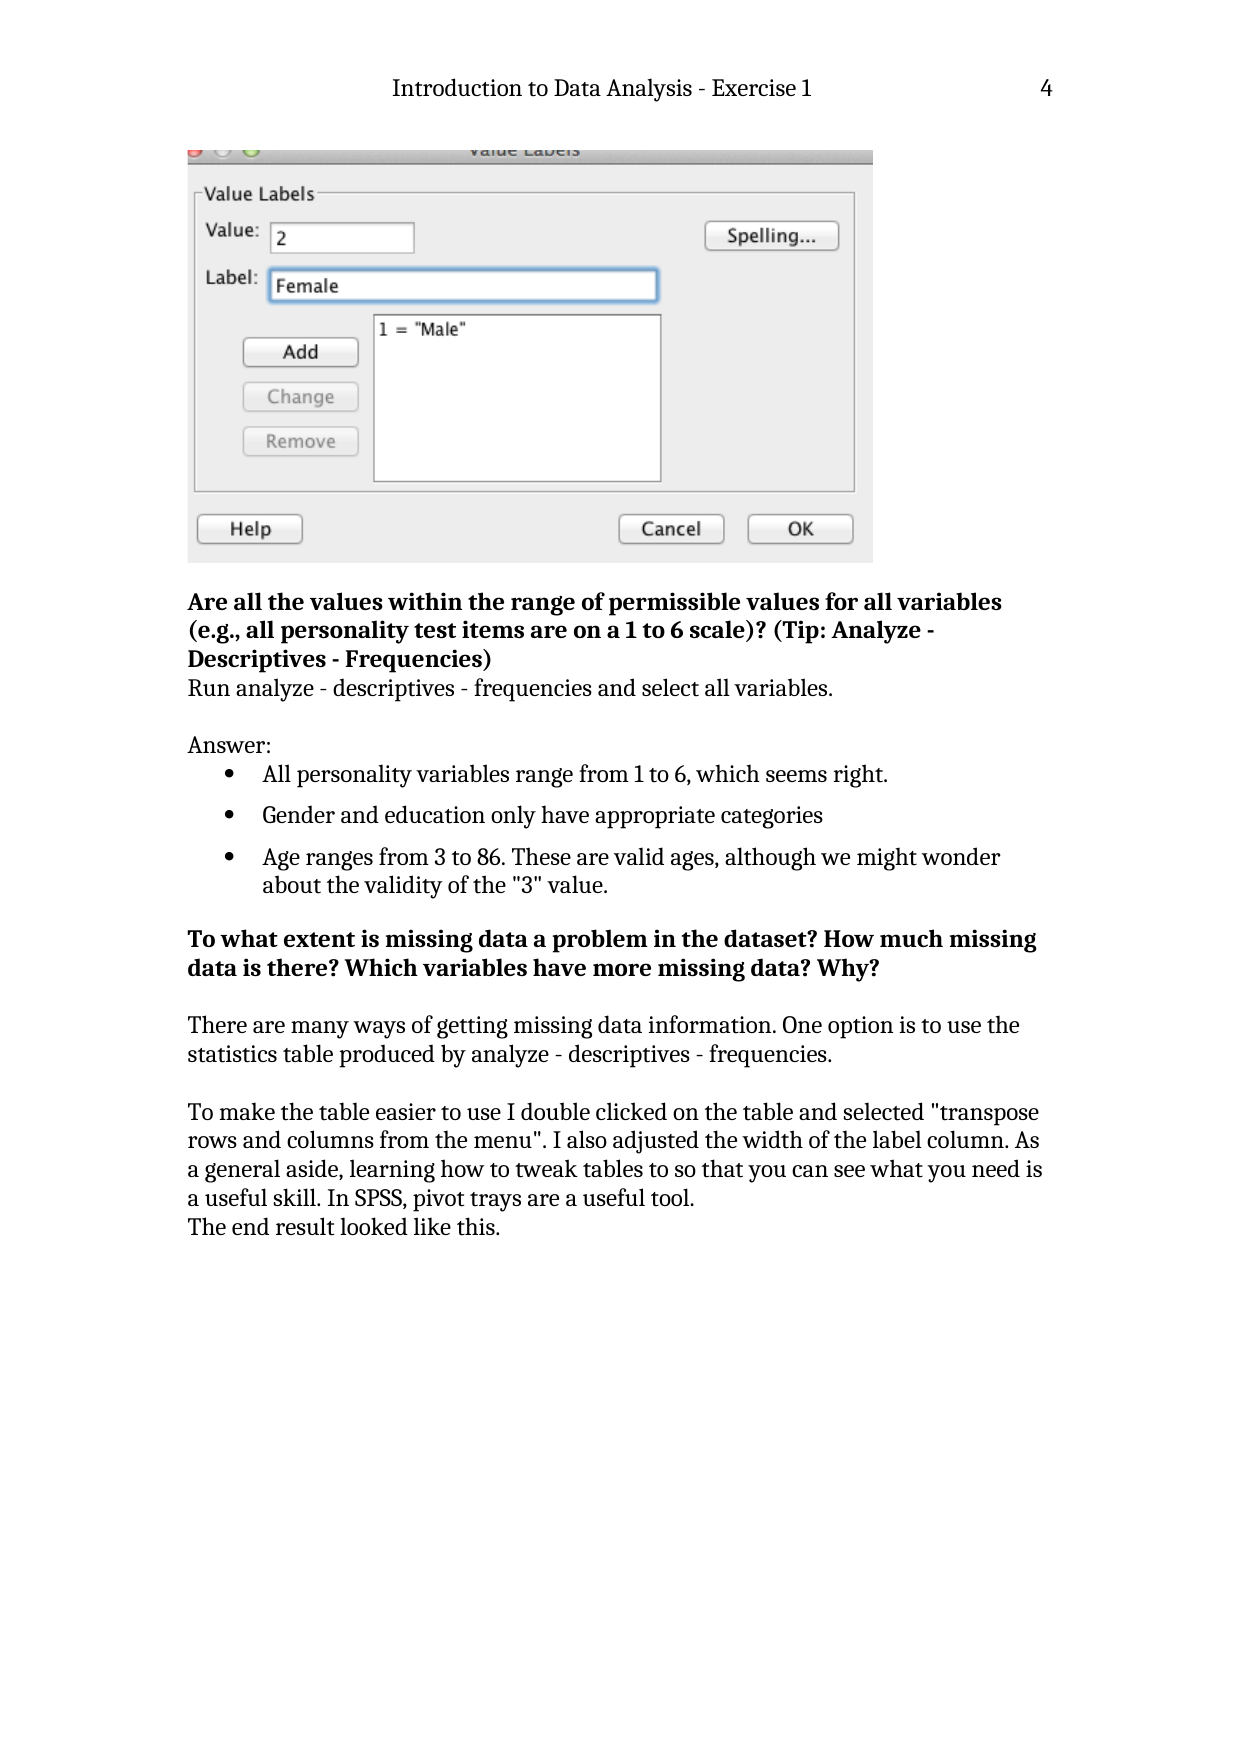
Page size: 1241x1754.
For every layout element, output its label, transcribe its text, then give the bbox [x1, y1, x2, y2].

list Gender and education only have appropriate categories [225, 801, 1053, 830]
picture [187, 150, 873, 563]
subtitle To what extent is missing data a problem in the dataset? How much missing data is there? Which variables have more missing data? Why? [187, 925, 1053, 982]
text Run analyze - descriptives - frequencies and select all variables. [187, 674, 1053, 702]
text There are many ways of getting missing data information. One option is to use the statistics table produced by analyze - descriptives - frequencies. [187, 1011, 1053, 1069]
list All personality variables range from 1 to 6, which seems right. [225, 760, 1053, 789]
text Answer: [187, 731, 1053, 760]
list Age ranges from 3 to 86. These are valid ages, although we might wonder about the validity of the "3" value. [225, 842, 1053, 900]
text To make the table easier to use I double clicked on the table and selected "transpose rows and columns from the menu". I also adjusted the width of the label column. As a general aside, learning how to tweak tables to so that you can see what you need is a useful skill. In SPSS, pivot trays are a useful tool. [187, 1097, 1053, 1212]
subtitle Are all the values within the range of permissible values for all variables (e.g., all personality test items are on a 1 to 6 scale)? (Tip: Analyze - Descriptives - Frequencies) [187, 587, 1053, 674]
text The end result looked like this. [187, 1212, 1053, 1241]
